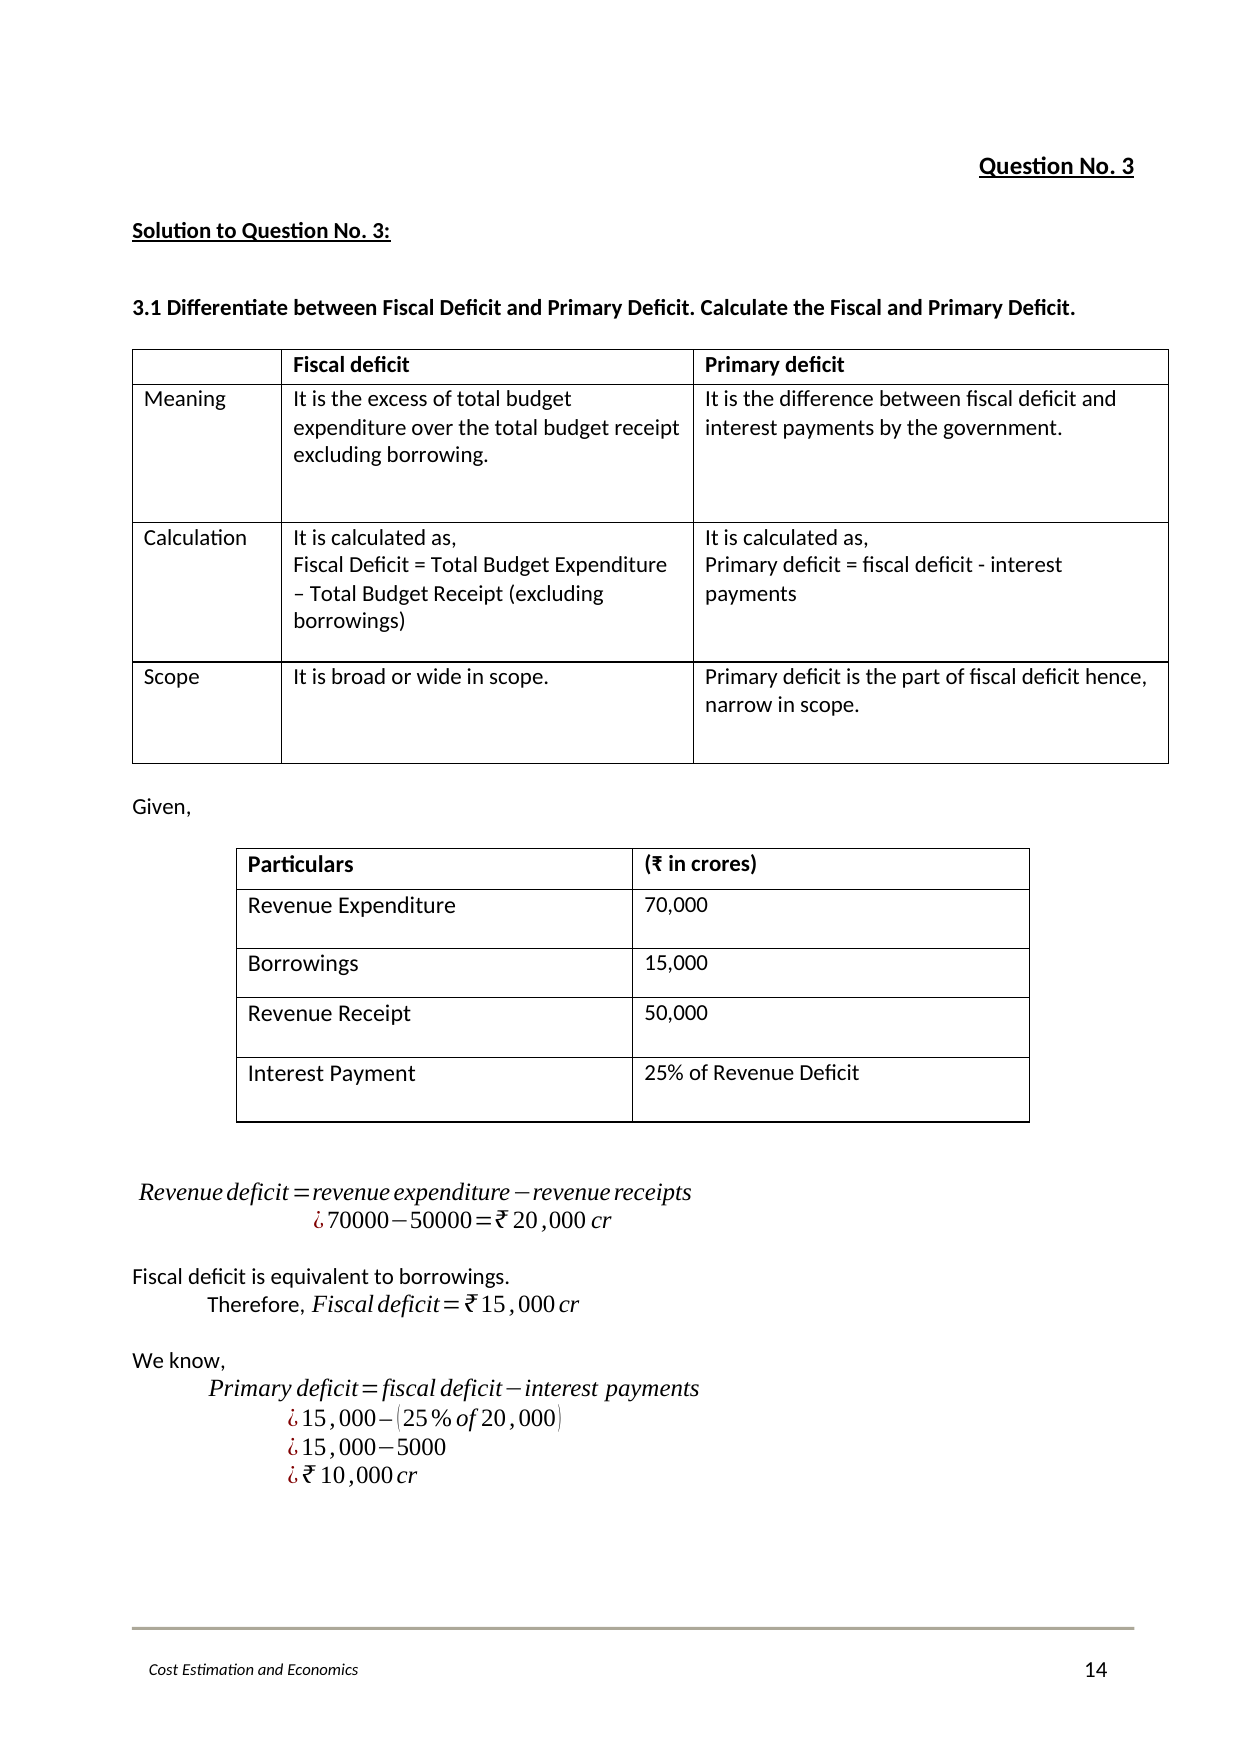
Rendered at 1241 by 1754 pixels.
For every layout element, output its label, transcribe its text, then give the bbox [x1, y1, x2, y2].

table_cell Meaning [133, 385, 281, 522]
table_cell 50,000 [633, 998, 1029, 1057]
text Therefore, [132, 1291, 1134, 1318]
text Given, [132, 792, 1134, 820]
table_header Particulars [237, 849, 632, 889]
table_cell Scope [133, 663, 281, 763]
table_header Fiscal deficit [282, 350, 693, 383]
table_header Primary deficit [694, 350, 1168, 383]
table_cell 15,000 [633, 949, 1029, 997]
table_cell It is the difference between fiscal deficit and interest payments by the government. [694, 385, 1168, 522]
table_cell Primary deficit is the part of fiscal deficit hence, narrow in scope. [694, 663, 1168, 763]
text We know, [132, 1347, 1134, 1374]
table_header [133, 350, 281, 383]
table_cell 25% of Revenue Deficit [633, 1058, 1029, 1121]
table_header (₹ in crores) [633, 849, 1029, 889]
table_cell It is the excess of total budget expenditure over the total budget receipt excluding borrowing. [282, 385, 693, 522]
table_cell Revenue Expenditure [237, 890, 632, 947]
subtitle Question No. 3 [132, 150, 1134, 181]
table_cell Revenue Receipt [237, 998, 632, 1057]
table_cell It is broad or wide in scope. [282, 663, 693, 763]
table_cell It is calculated as, Primary deficit = fiscal deficit - interest payments [694, 523, 1168, 661]
text Solution to Question No. 3: [132, 216, 1134, 244]
table_cell Borrowings [237, 949, 632, 997]
table_cell 70,000 [633, 890, 1029, 947]
table_cell Calculation [133, 523, 281, 661]
text Fiscal deficit is equivalent to borrowings. [132, 1262, 1134, 1291]
table_cell Interest Payment [237, 1058, 632, 1121]
subtitle 3.1 Differentiate between Fiscal Deficit and Primary Deficit. Calculate the Fiscal and Primary Deficit. [132, 293, 1134, 321]
table_cell It is calculated as, Fiscal Deficit = Total Budget Expenditure – Total Budget Receipt (excluding borrowings) [282, 523, 693, 661]
